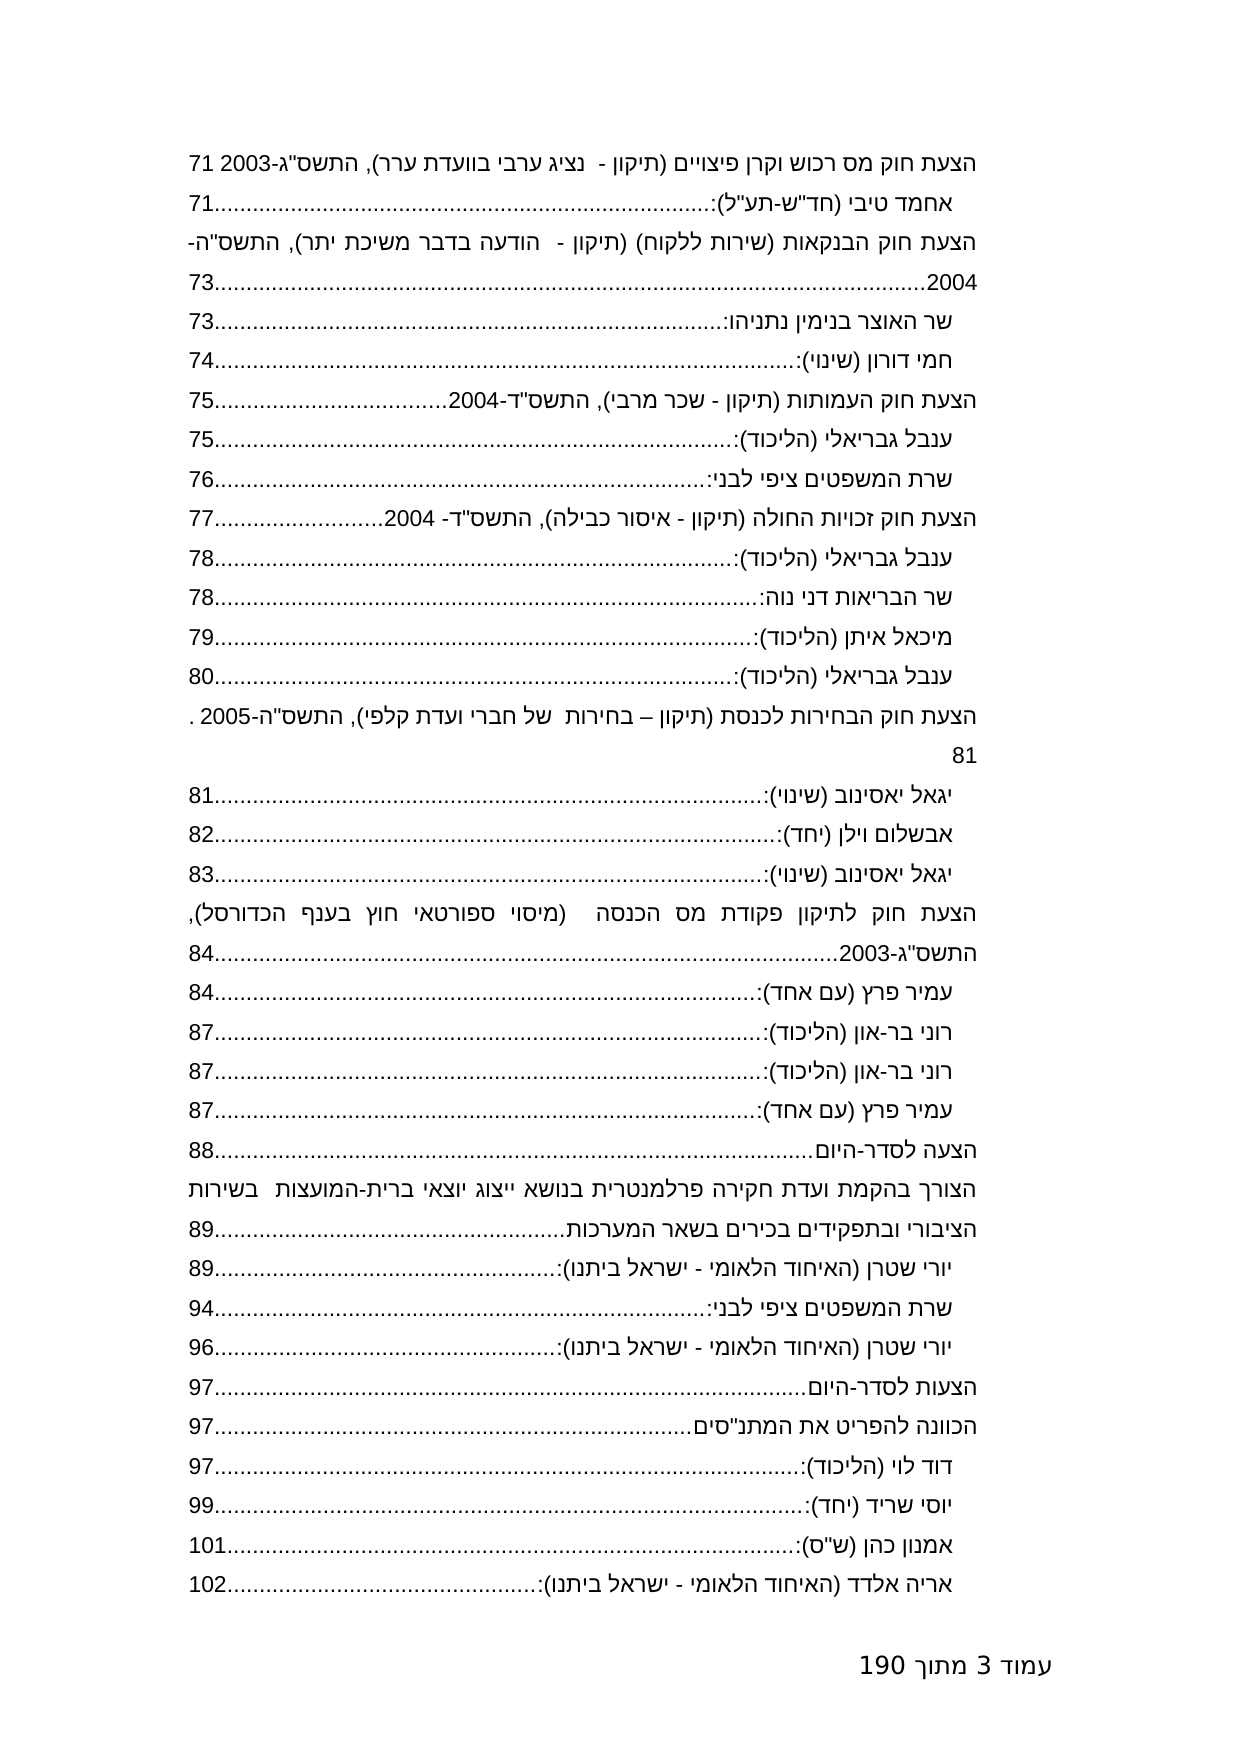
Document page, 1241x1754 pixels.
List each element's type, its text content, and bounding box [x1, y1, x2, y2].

text ענבל גבריאלי (הליכוד): 78 [187, 545, 953, 571]
text רוני בר-און (הליכוד): 87 [187, 1058, 953, 1084]
text אמנון כהן (ש"ס): 101 [187, 1532, 953, 1558]
text עמיר פרץ (עם אחד): 84 [187, 979, 953, 1005]
text הכוונה להפריט את המתנ"סים 97 [187, 1413, 978, 1440]
text יורי שטרן (האיחוד הלאומי - ישראל ביתנו): 89 [187, 1255, 953, 1282]
text שר האוצר בנימין נתניהו: 73 [187, 308, 953, 334]
text שרת המשפטים ציפי לבני: 94 [187, 1295, 953, 1321]
text יגאל יאסינוב (שינוי): 81 [187, 782, 953, 808]
text ענבל גבריאלי (הליכוד): 75 [187, 426, 953, 453]
text ענבל גבריאלי (הליכוד): 80 [187, 663, 953, 689]
text הצעת חוק מס רכוש וקרן פיצויים (תיקון - נציג ערבי בוועדת ערר), התשס"ג-2003 71 [187, 150, 978, 176]
text אחמד טיבי (חד"ש-תע"ל): 71 [187, 189, 953, 216]
text הצעה לסדר-היום 88 [187, 1137, 978, 1163]
text רוני בר-און (הליכוד): 87 [187, 1018, 953, 1045]
text מיכאל איתן (הליכוד): 79 [187, 624, 953, 650]
text הצעת חוק לתיקון פקודת מס הכנסה (מיסוי ספורטאי חוץ בענף הכדורסל), התשס"ג-2003 84 [187, 900, 978, 966]
text הצעת חוק הבנקאות (שירות ללקוח) (תיקון - הודעה בדבר משיכת יתר), התשס"ה-2004 73 [187, 229, 978, 295]
text הצעת חוק העמותות (תיקון - שכר מרבי), התשס"ד-2004 75 [187, 387, 978, 413]
text הצעת חוק זכויות החולה (תיקון - איסור כבילה), התשס"ד- 2004 77 [187, 505, 978, 532]
text יורי שטרן (האיחוד הלאומי - ישראל ביתנו): 96 [187, 1334, 953, 1361]
text אריה אלדד (האיחוד הלאומי - ישראל ביתנו): 102 [187, 1571, 953, 1598]
text הצורך בהקמת ועדת חקירה פרלמנטרית בנושא ייצוג יוצאי ברית-המועצות בשירות הציבורי ובתפקידים בכירים בשאר המערכות 89 [187, 1176, 978, 1242]
text דוד לוי (הליכוד): 97 [187, 1453, 953, 1479]
text אבשלום וילן (יחד): 82 [187, 821, 953, 847]
text יוסי שריד (יחד): 99 [187, 1492, 953, 1519]
text שרת המשפטים ציפי לבני: 76 [187, 466, 953, 492]
text שר הבריאות דני נוה: 78 [187, 584, 953, 611]
text עמיר פרץ (עם אחד): 87 [187, 1097, 953, 1124]
text הצעות לסדר-היום 97 [187, 1374, 978, 1400]
text הצעת חוק הבחירות לכנסת (תיקון – בחירות של חברי ועדת קלפי), התשס"ה-2005 81 [187, 703, 978, 768]
text יגאל יאסינוב (שינוי): 83 [187, 861, 953, 887]
text חמי דורון (שינוי): 74 [187, 347, 953, 374]
